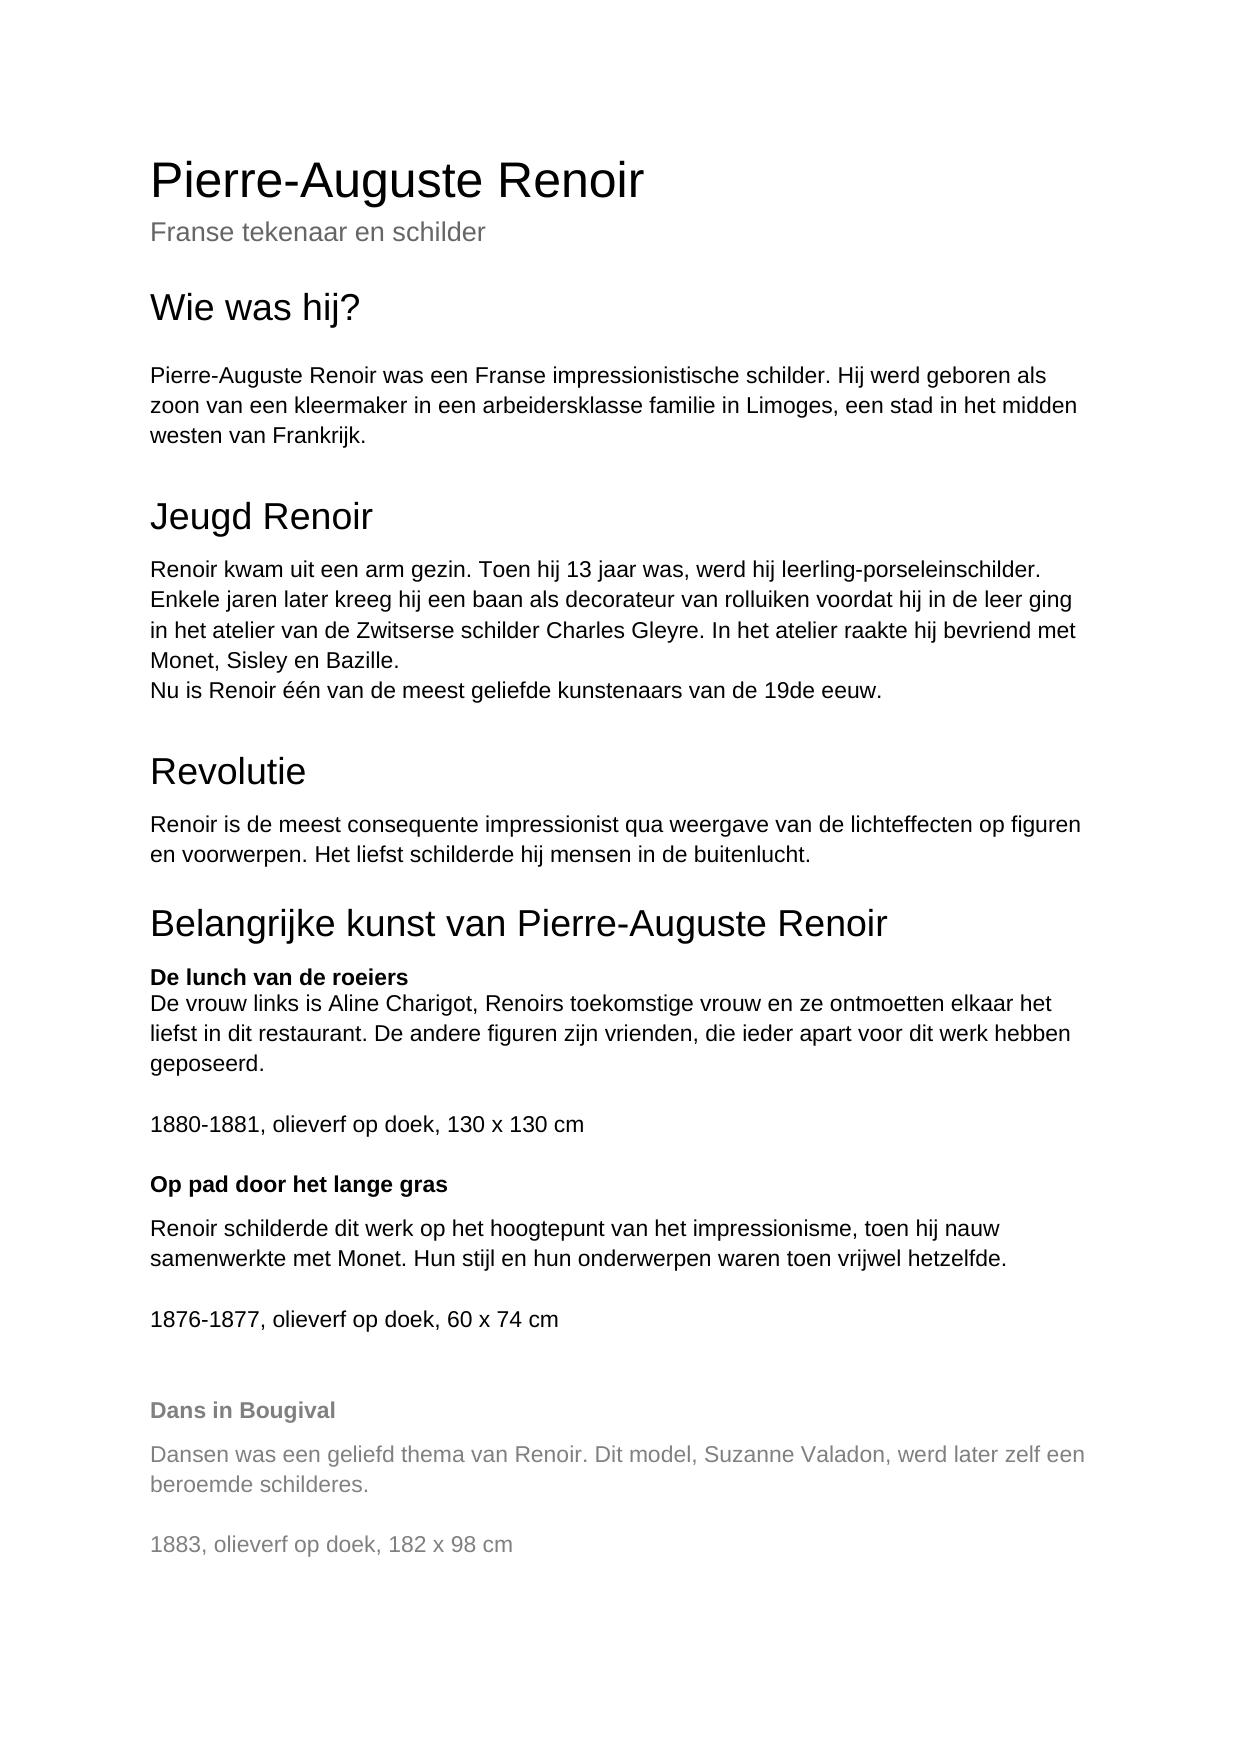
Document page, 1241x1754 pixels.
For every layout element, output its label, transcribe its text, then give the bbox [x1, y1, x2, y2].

text 1876-1877, olieverf op doek, 60 x 74 cm [150, 1306, 1090, 1332]
text Dansen was een geliefd thema van Renoir. Dit model, Suzanne Valadon, werd later zelf een beroemde schilderes. [150, 1441, 1090, 1497]
title Pierre-Auguste Renoir [150, 150, 1090, 207]
text Pierre-Auguste Renoir was een Franse impressionistische schilder. Hij werd geboren als zoon van een kleermaker in een arbeidersklasse familie in Limoges, een stad in het midden westen van Frankrijk. [150, 362, 1090, 448]
text Op pad door het lange gras [150, 1171, 1090, 1198]
text 1883, olieverf op doek, 182 x 98 cm [150, 1531, 1090, 1558]
text De vrouw links is Aline Charigot, Renoirs toekomstige vrouw en ze ontmoetten elkaar het liefst in dit restaurant. De andere figuren zijn vrienden, die ieder apart voor dit werk hebben geposeerd. [150, 990, 1090, 1077]
subtitle Wie was hij? [150, 285, 1090, 328]
text Renoir schilderde dit werk op het hoogtepunt van het impressionisme, toen hij nauw samenwerkte met Monet. Hun stijl en hun onderwerpen waren toen vrijwel hetzelfde. [150, 1215, 1090, 1271]
subtitle Belangrijke kunst van Pierre-Auguste Renoir [150, 902, 1090, 945]
text Enkele jaren later kreeg hij een baan als decorateur van rolluiken voordat hij in de leer ging in het atelier van de Zwitserse schilder Charles Gleyre. In het atelier raakte hij bevriend met Monet, Sisley en Bazille. [150, 586, 1090, 673]
text Dans in Bougival [150, 1397, 1090, 1423]
text 1880-1881, olieverf op doek, 130 x 130 cm [150, 1111, 1090, 1137]
text Renoir kwam uit een arm gezin. Toen hij 13 jaar was, werd hij leerling-porseleinschilder. [150, 556, 1090, 582]
text De lunch van de roeiers [150, 964, 1090, 990]
subtitle Jeugd Renoir [150, 494, 1090, 537]
subtitle Revolutie [150, 749, 1090, 792]
text Renoir is de meest consequente impressionist qua weergave van de lichteffecten op figuren en voorwerpen. Het liefst schilderde hij mensen in de buitenlucht. [150, 811, 1090, 867]
text Nu is Renoir één van de meest geliefde kunstenaars van de 19de eeuw. [150, 677, 1090, 703]
subtitle Franse tekenaar en schilder [150, 216, 1090, 247]
